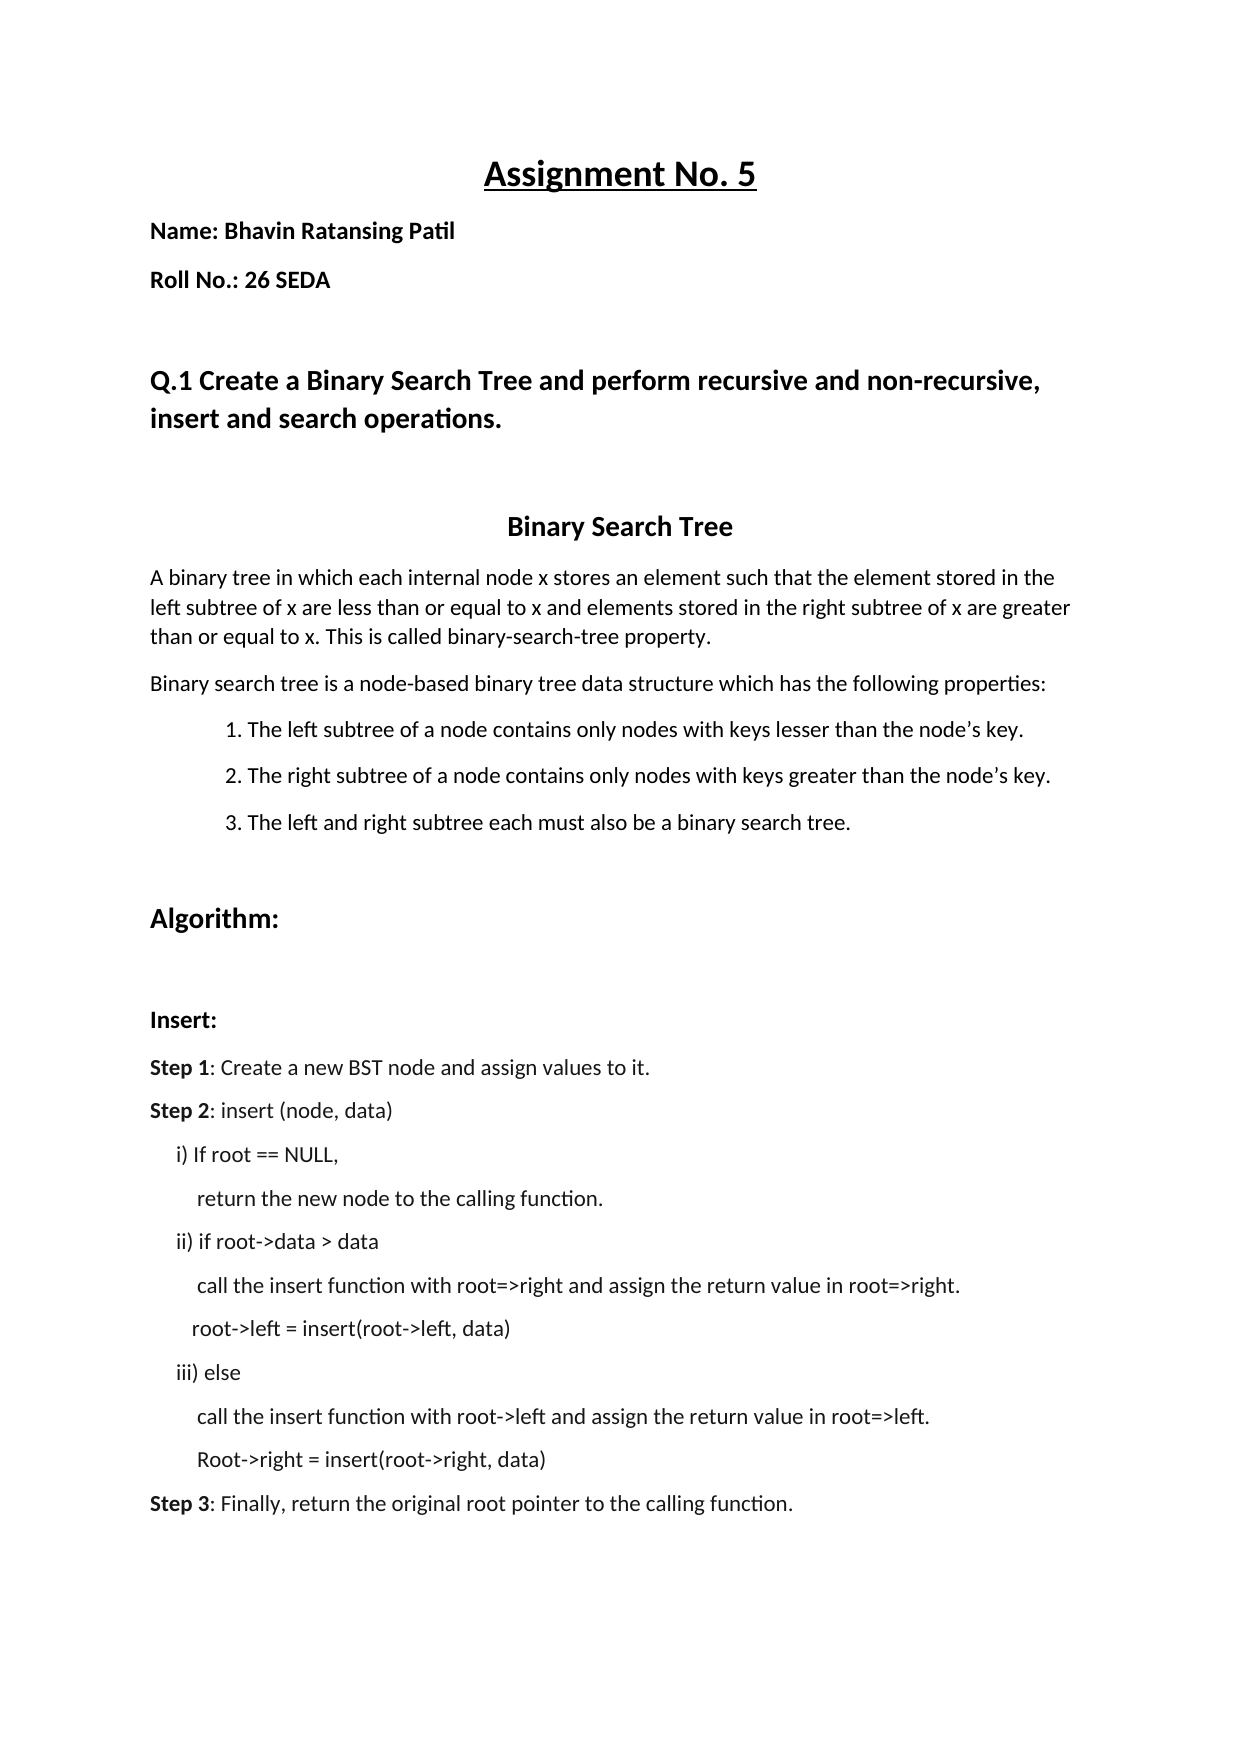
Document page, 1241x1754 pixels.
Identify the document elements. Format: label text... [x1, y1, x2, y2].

text Name: Bhavin Ratansing Patil [150, 215, 1090, 246]
text Binary Search Tree [150, 508, 1090, 544]
text Step 1: Create a new BST node and assign values to it. [150, 1053, 1090, 1081]
text Q.1 Create a Binary Search Tree and perform recursive and non-recursive, insert and search operations. [150, 362, 1090, 435]
text 2. The right subtree of a node contains only nodes with keys greater than the node’s key. [225, 761, 1090, 789]
text ii) if root->data > data [150, 1227, 1090, 1255]
text Step 2: insert (node, data) [150, 1096, 1090, 1124]
text Roll No.: 26 SEDA [150, 264, 1090, 295]
text Step 3: Finally, return the original root pointer to the calling function. [150, 1489, 1090, 1517]
text iii) else [150, 1358, 1090, 1386]
text root->left = insert(root->left, data) [150, 1314, 1090, 1343]
text Algorithm: [150, 900, 1090, 936]
text Insert: [150, 1004, 1090, 1034]
text 3. The left and right subtree each must also be a binary search tree. [225, 808, 1090, 836]
text call the insert function with root->left and assign the return value in root=>left. [150, 1402, 1090, 1430]
text Assignment No. 5 [150, 150, 1090, 196]
text call the insert function with root=>right and assign the return value in root=>right. [150, 1271, 1090, 1299]
text Binary search tree is a node-based binary tree data structure which has the following properties: [150, 669, 1090, 697]
text A binary tree in which each internal node x stores an element such that the element stored in the left subtree of x are less than or equal to x and elements stored in the right subtree of x are greater than or equal to x. This is called binary-search-tree property. [150, 563, 1090, 650]
text return the new node to the calling function. [150, 1184, 1090, 1212]
text i) If root == NULL, [150, 1140, 1090, 1168]
text 1. The left subtree of a node contains only nodes with keys lesser than the node’s key. [225, 715, 1090, 743]
text Root->right = insert(root->right, data) [150, 1446, 1090, 1473]
